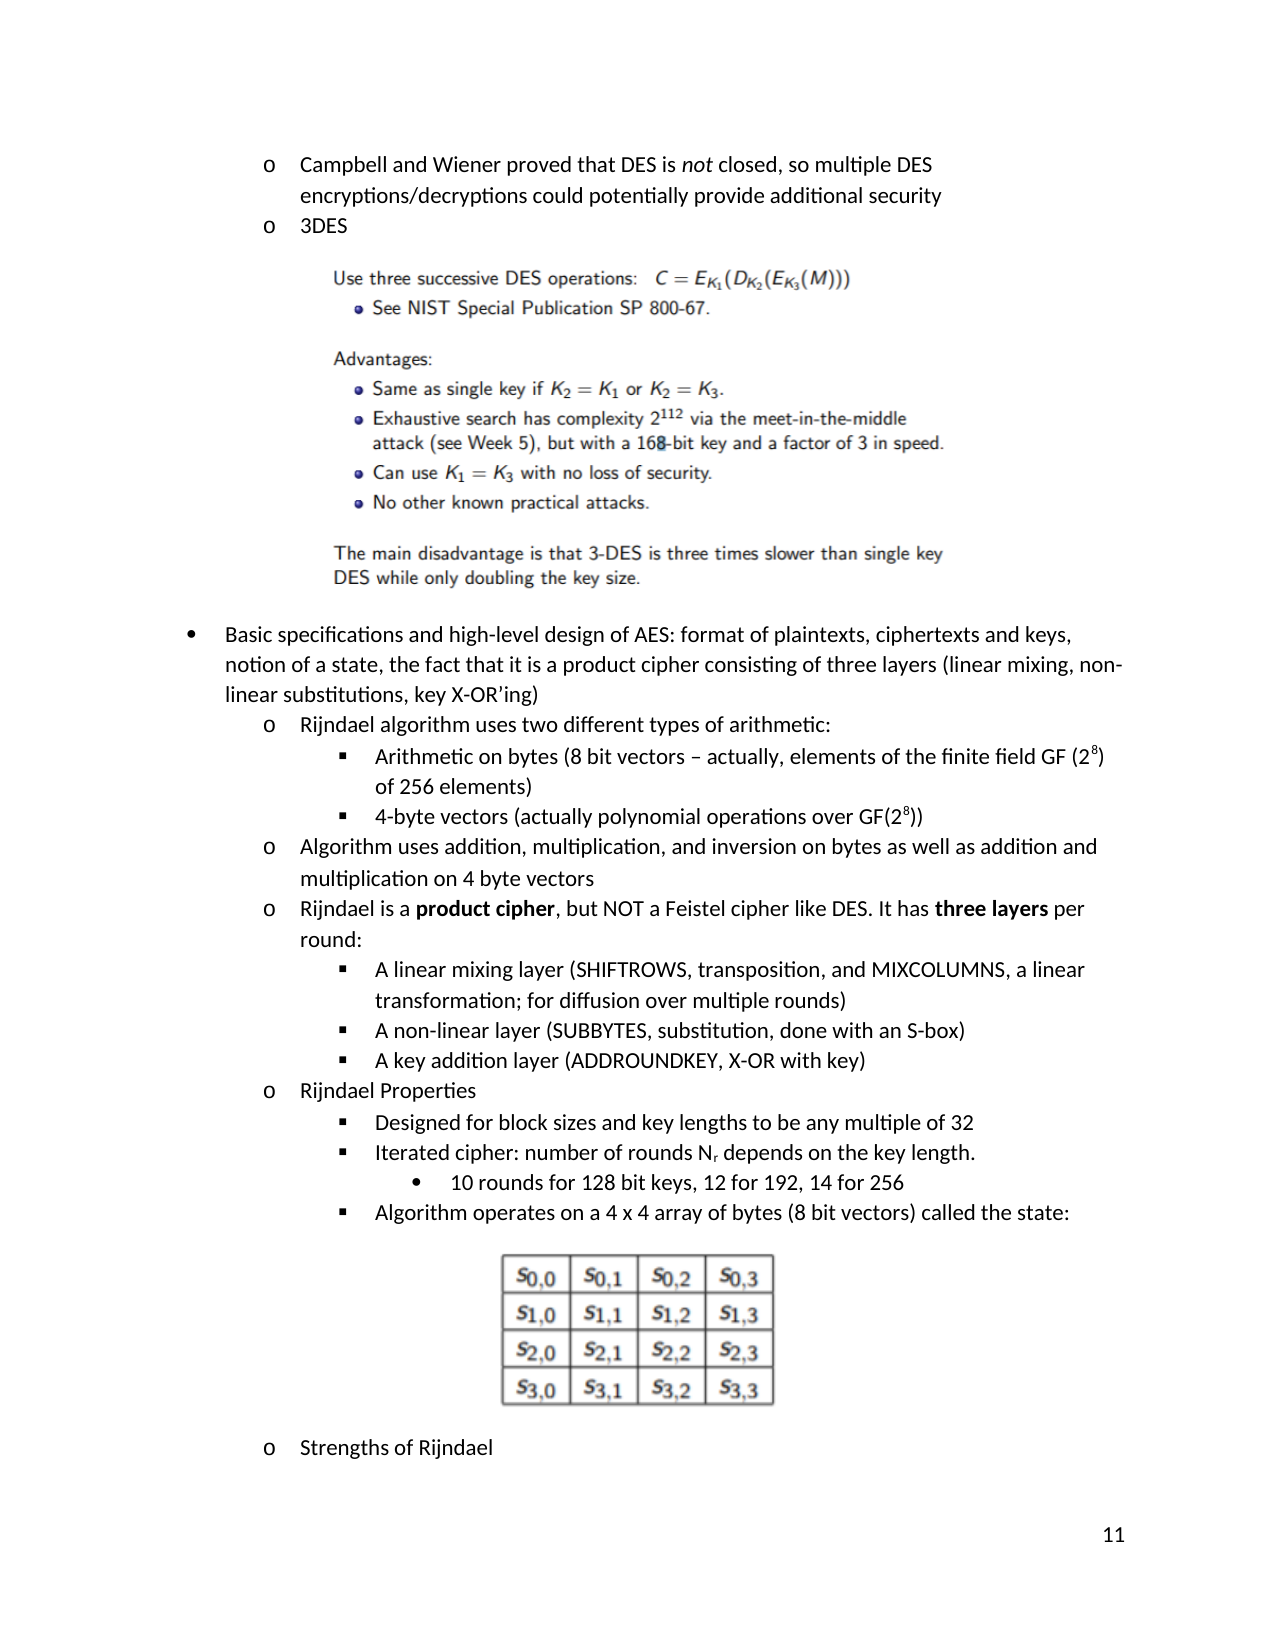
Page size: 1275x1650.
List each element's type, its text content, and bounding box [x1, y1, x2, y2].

picture [493, 1245, 782, 1415]
list A key addition layer (ADDROUNDKEY, X-OR with key) [337, 1046, 1125, 1074]
list Designed for block sizes and key lengths to be any multiple of 32 [337, 1108, 1125, 1136]
picture [324, 259, 951, 601]
list 3DES [262, 212, 1125, 241]
list Rijndael Properties [262, 1076, 1125, 1106]
list Algorithm uses addition, multiplication, and inversion on bytes as well as addition and multiplication on 4 byte vectors [262, 832, 1125, 892]
list A non-linear layer (SUBBYTES, substitution, done with an S-box) [337, 1016, 1125, 1044]
list Rijndael algorithm uses two different types of arithmetic: [262, 710, 1125, 739]
list Algorithm operates on a 4 x 4 array of bytes (8 bit vectors) called the state: [337, 1198, 1125, 1227]
list Arithmetic on bytes (8 bit vectors – actually, elements of the finite field GF (28) of 256 elements) [337, 742, 1125, 800]
list 10 rounds for 128 bit keys, 12 for 192, 14 for 256 [412, 1168, 1125, 1196]
list Basic specifications and high-level design of AES: format of plaintexts, ciphertexts and keys, notion of a state, the fact that it is a product cipher consisting of three layers (linear mixing, non-linear substitutions, key X-OR’ing) [187, 620, 1125, 708]
list A linear mixing layer (SHIFTROWS, transposition, and MIXCOLUMNS, a linear transformation; for diffusion over multiple rounds) [337, 956, 1125, 1014]
list Strengths of Rijndael [262, 1433, 1125, 1462]
list Iterated cipher: number of rounds Nr depends on the key length. [337, 1138, 1125, 1166]
list 4-byte vectors (actually polynomial operations over GF(28)) [337, 802, 1125, 830]
list Campbell and Wiener proved that DES is not closed, so multiple DES encryptions/decryptions could potentially provide additional security [262, 150, 1125, 209]
list Rijndael is a product cipher, but NOT a Feistel cipher like DES. It has three layers per round: [262, 894, 1125, 953]
